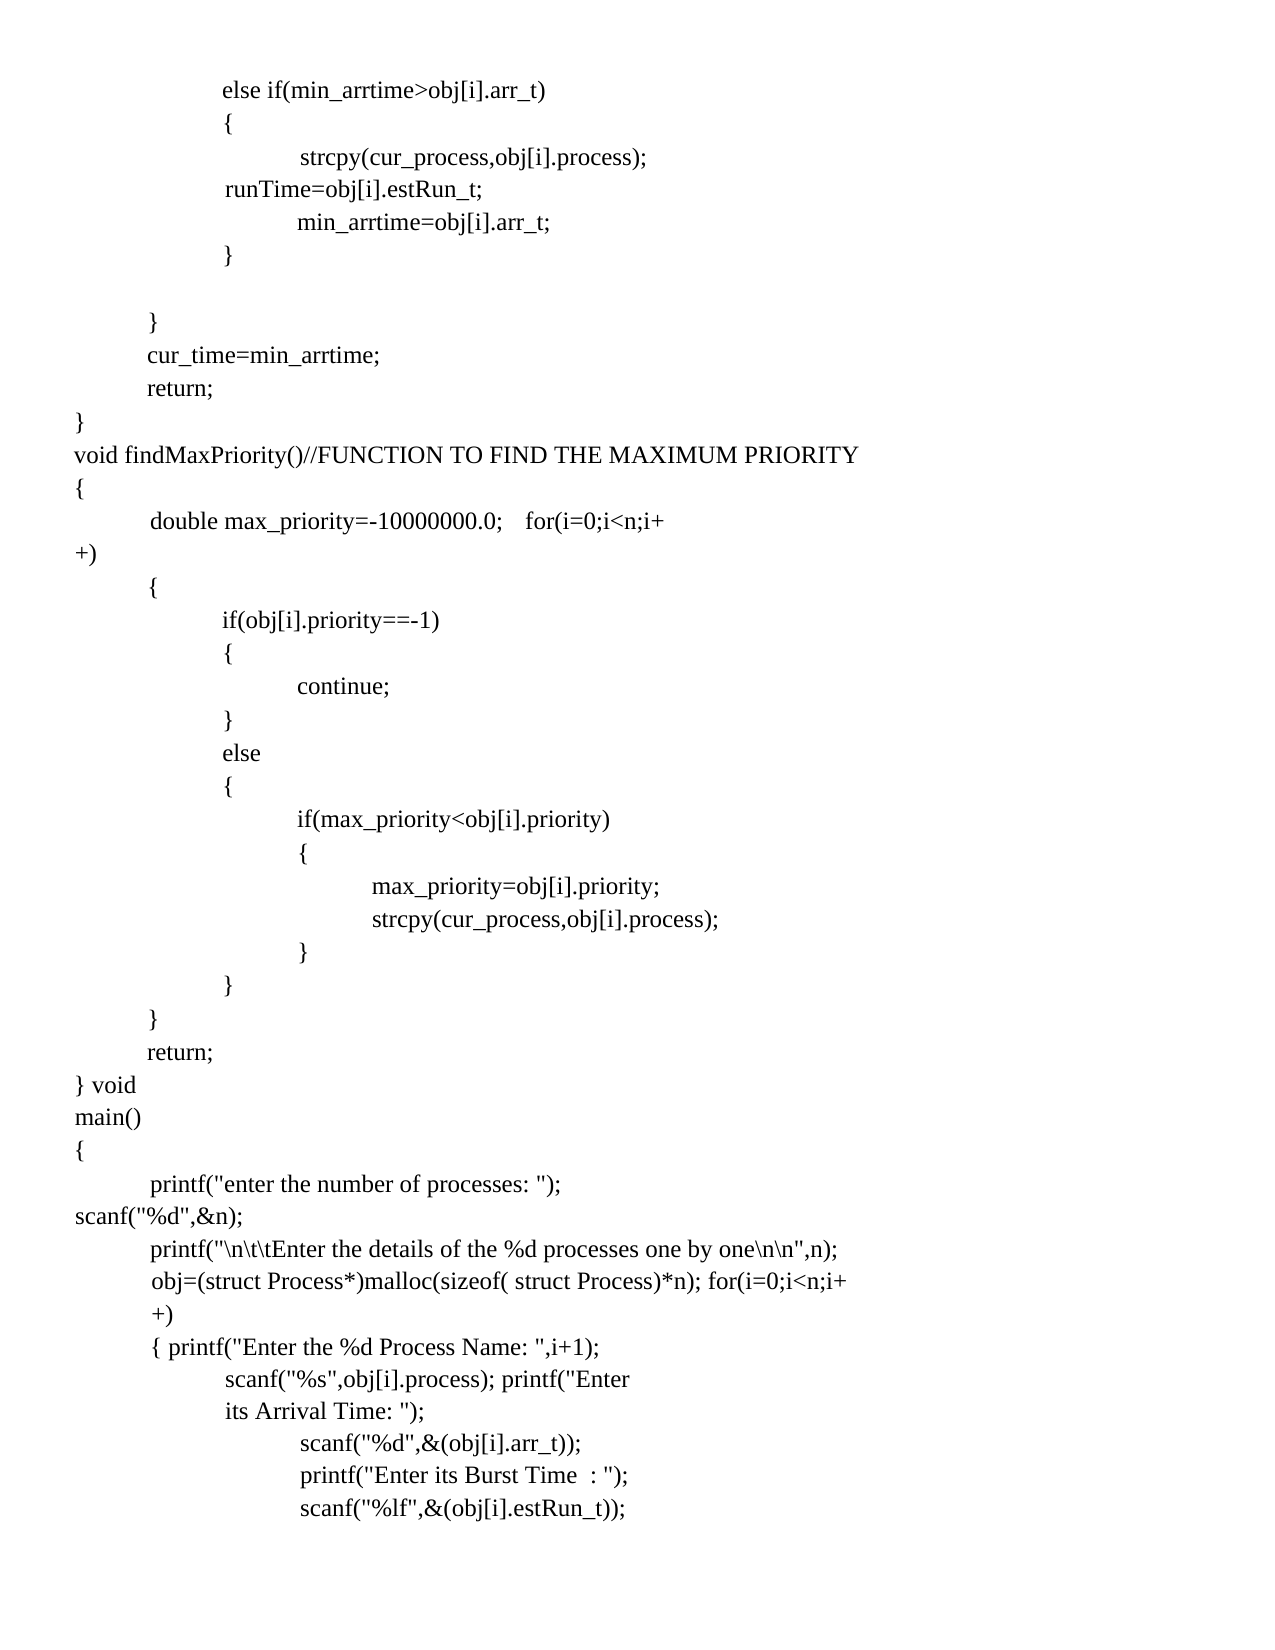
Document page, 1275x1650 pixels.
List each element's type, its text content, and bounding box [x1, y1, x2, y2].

text printf("enter the number of processes: "); scanf("%d",&n); [73, 1169, 736, 1230]
text } void main() [73, 1070, 192, 1131]
text if(max_priority<obj[i].priority) [73, 804, 1200, 833]
text } [73, 240, 1200, 269]
text } [73, 971, 1200, 999]
text { [75, 108, 1200, 137]
text cur_time=min_arrtime; [73, 340, 1200, 369]
text { [73, 572, 1200, 601]
text else [73, 738, 1200, 767]
text { [73, 771, 1200, 800]
text { [73, 1136, 1187, 1164]
text return; [73, 1037, 1200, 1066]
text } [73, 307, 1200, 336]
text } [73, 1004, 1200, 1032]
text min_arrtime=obj[i].arr_t; [73, 207, 1200, 236]
text } [73, 937, 1200, 966]
text void findMaxPriority()//FUNCTION TO FIND THE MAXIMUM PRIORITY [73, 440, 1187, 469]
text } [73, 705, 1200, 733]
text printf("\n\t\tEnter the details of the %d processes one by one\n\n",n); obj=(struct Process*)malloc(sizeof( struct Process)*n); for(i=0;i<n;i++) [150, 1234, 869, 1327]
text { printf("Enter the %d Process Name: ",i+1); scanf("%s",obj[i].process); printf("Enter its Arrival Time: "); scanf("%d",&(obj[i].arr_t)); printf("Enter its Burst Time : "); scanf("%lf",&(obj[i].estRun_t)); [150, 1332, 656, 1522]
text { [73, 838, 1200, 866]
text max_priority=obj[i].priority; [73, 871, 1200, 899]
text strcpy(cur_process,obj[i].process); [73, 904, 1200, 933]
text return; [73, 373, 1200, 402]
text } [73, 407, 1187, 435]
text double max_priority=-10000000.0; for(i=0;i<n;i++) [73, 506, 671, 567]
text continue; [73, 671, 1200, 700]
text else if(min_arrtime>obj[i].arr_t) [75, 75, 1200, 104]
text { [73, 473, 1187, 502]
text strcpy(cur_process,obj[i].process); runTime=obj[i].estRun_t; [150, 142, 911, 203]
text if(obj[i].priority==-1) [73, 605, 1200, 634]
text { [73, 638, 1200, 667]
